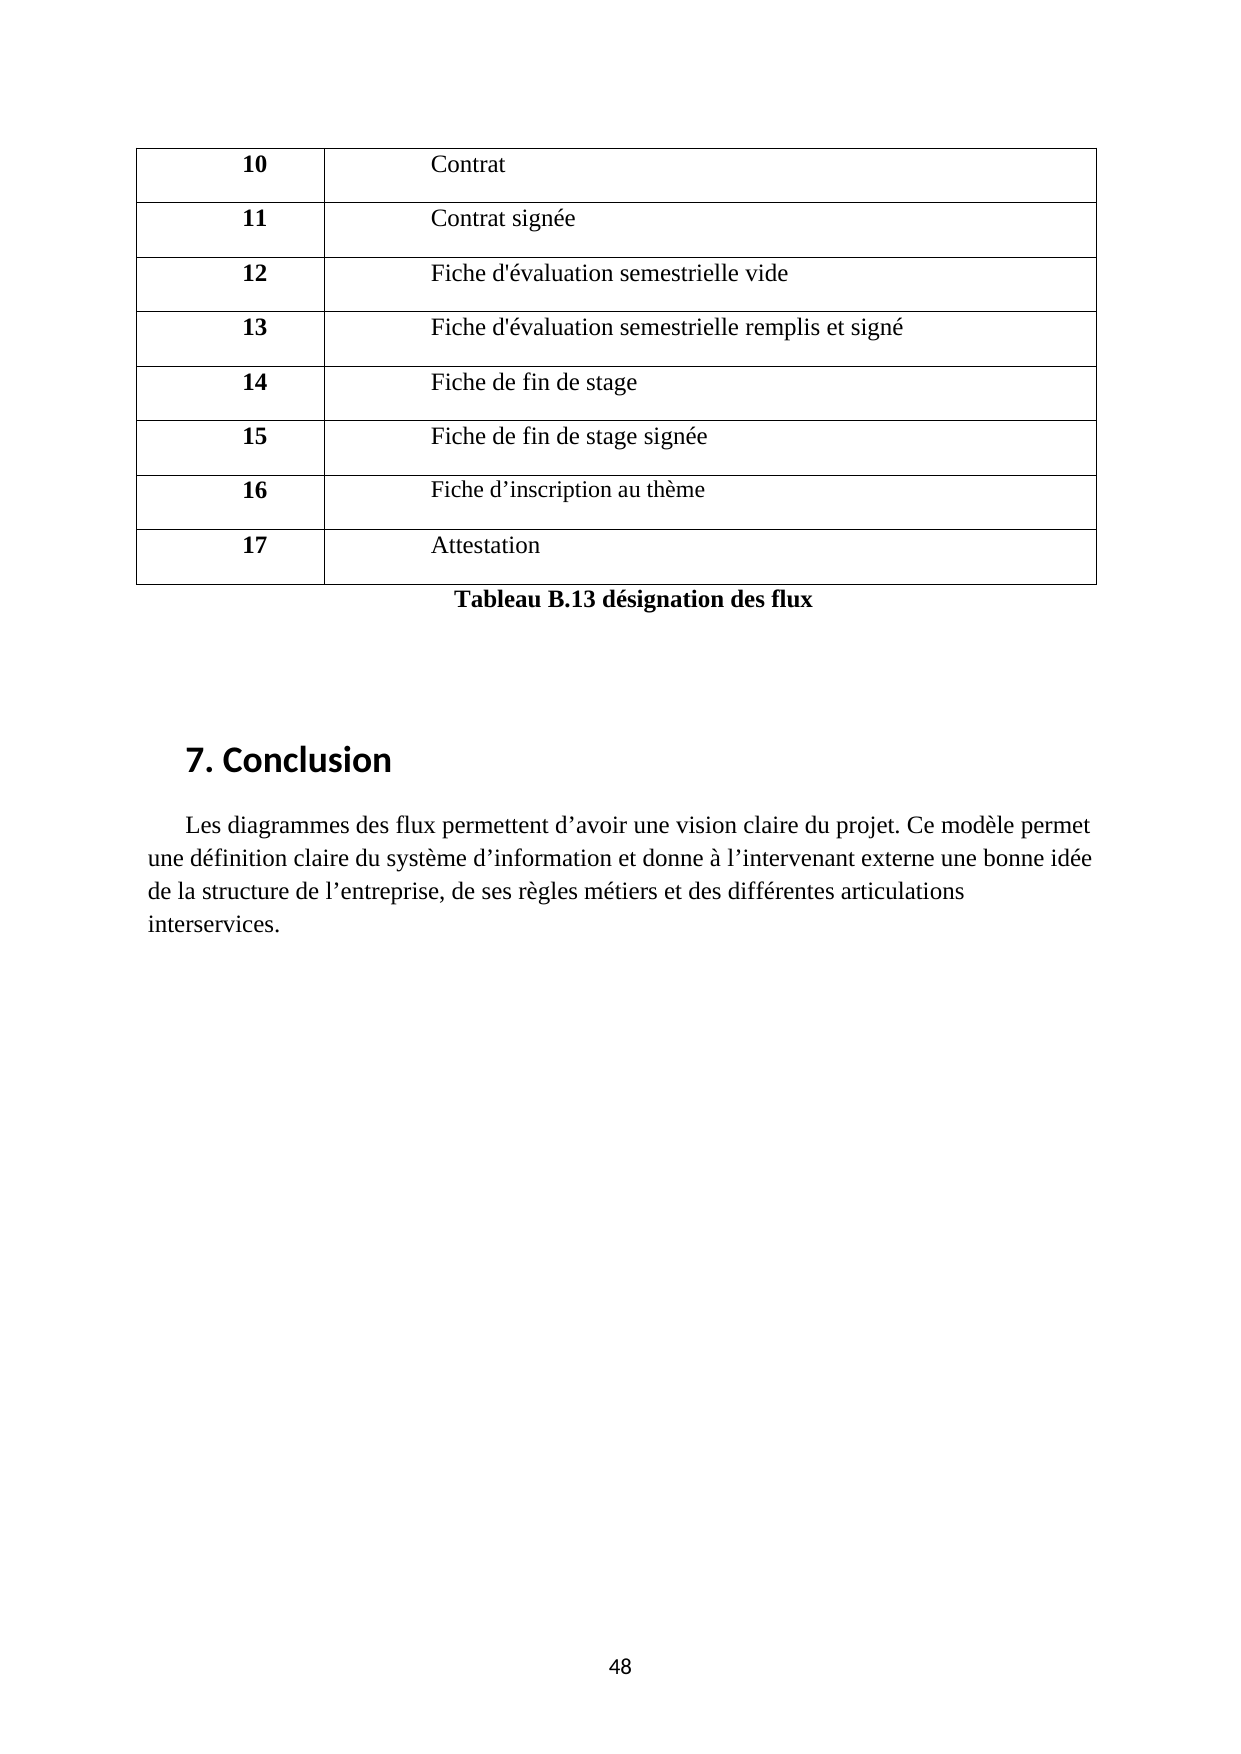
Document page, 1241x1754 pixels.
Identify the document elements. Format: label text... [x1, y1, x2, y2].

table_cell 17 [137, 530, 324, 583]
list Conclusion [185, 736, 1093, 782]
table_cell 12 [137, 258, 324, 311]
table_cell 14 [137, 367, 324, 420]
table_cell Contrat [325, 149, 1096, 202]
table_cell Fiche de fin de stage [325, 367, 1096, 420]
table_cell 15 [137, 421, 324, 474]
table_cell Fiche d'évaluation semestrielle vide [325, 258, 1096, 311]
table_cell Fiche de fin de stage signée [325, 421, 1096, 474]
table_cell Fiche d'évaluation semestrielle remplis et signé [325, 312, 1096, 366]
table_cell 10 [137, 149, 324, 202]
table_cell Fiche d’inscription au thème [325, 476, 1096, 529]
table_cell Attestation [325, 530, 1096, 583]
table_cell 13 [137, 312, 324, 366]
table_cell Contrat signée [325, 203, 1096, 257]
text Les diagrammes des flux permettent d’avoir une vision claire du projet. Ce modèle permet une définition claire du système d’information et donne à l’intervenant externe une bonne idée de la structure de l’entreprise, de ses règles métiers et des différentes articulations interservices. [148, 810, 1093, 937]
table_cell 11 [137, 203, 324, 257]
table_cell 16 [137, 476, 324, 529]
